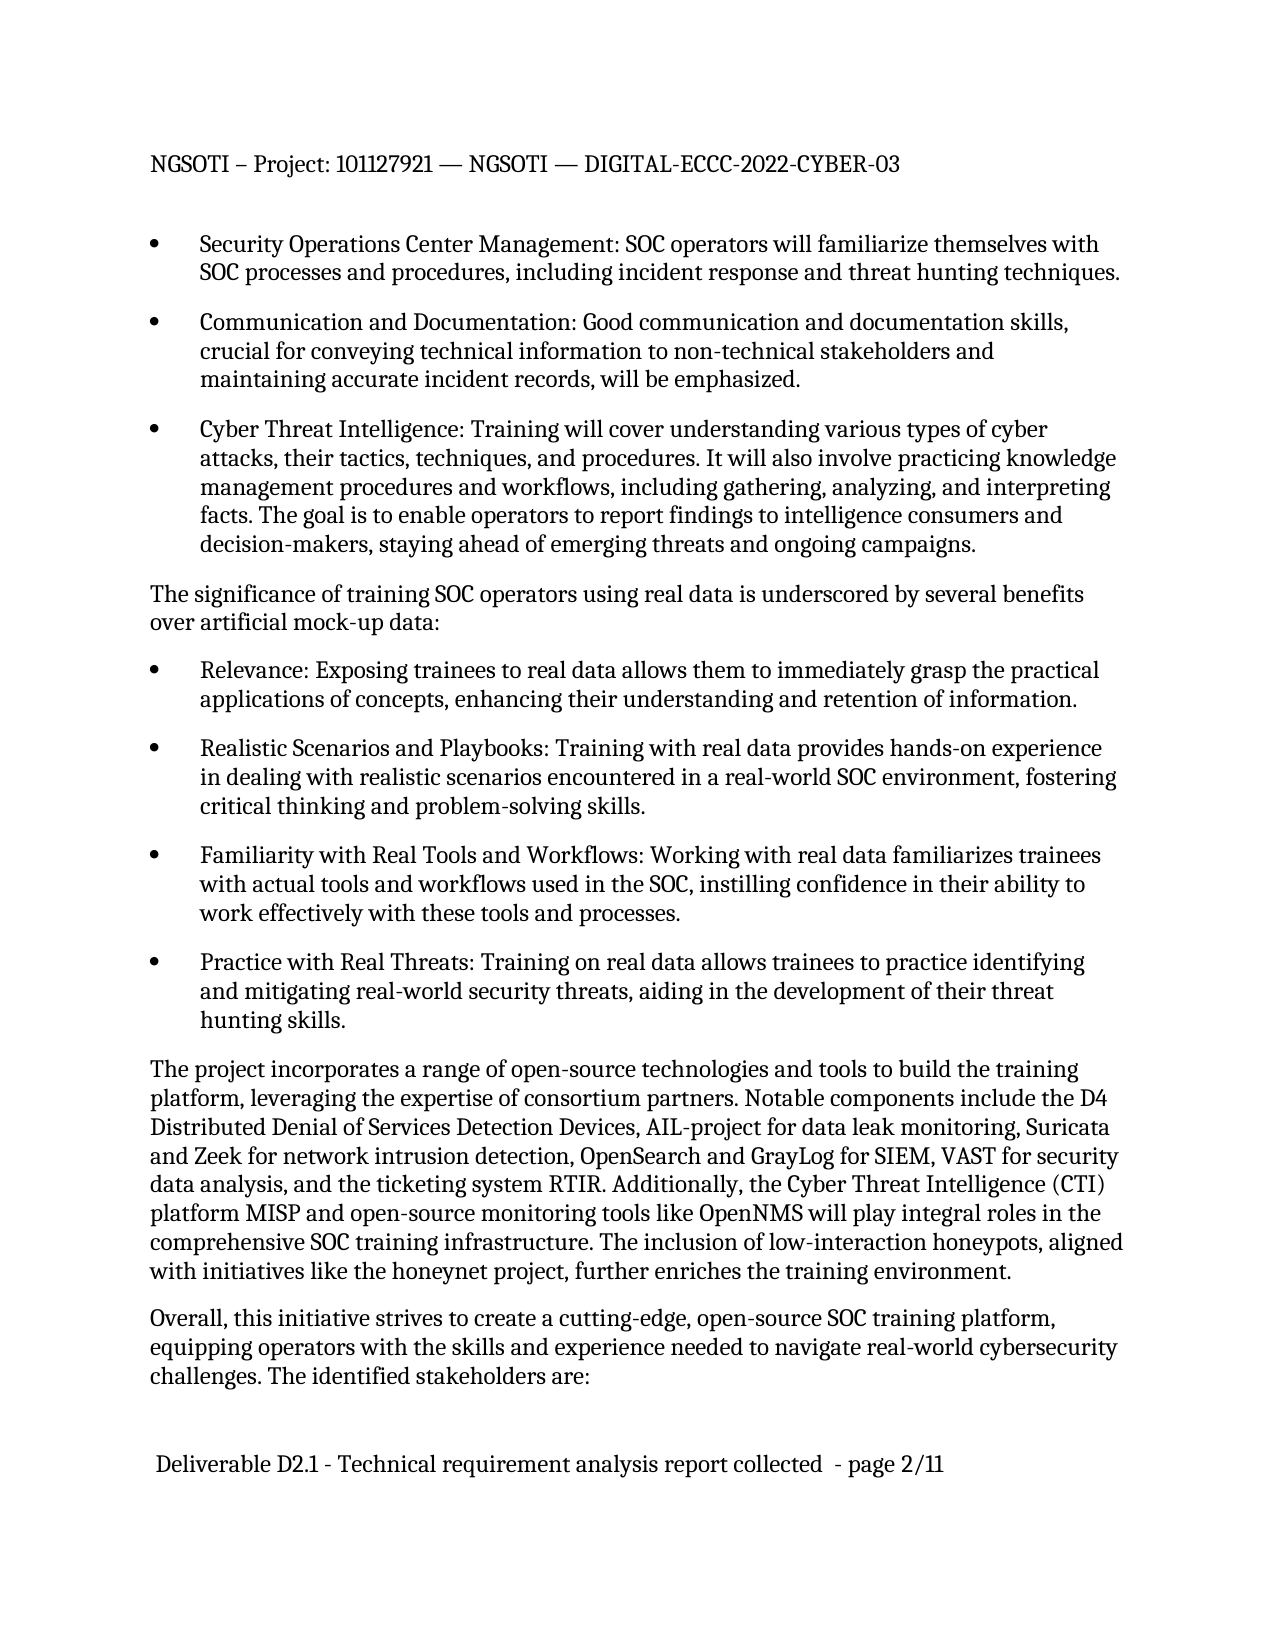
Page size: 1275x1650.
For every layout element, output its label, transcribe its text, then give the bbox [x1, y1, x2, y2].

list Realistic Scenarios and Playbooks: Training with real data provides hands-on experience in dealing with realistic scenarios encountered in a real-world SOC environment, fostering critical thinking and problem-solving skills. [150, 734, 1125, 820]
text The project incorporates a range of open-source technologies and tools to build the training platform, leveraging the expertise of consortium partners. Notable components include the D4 Distributed Denial of Services Detection Devices, AIL-project for data leak monitoring, Suricata and Zeek for network intrusion detection, OpenSearch and GrayLog for SIEM, VAST for security data analysis, and the ticketing system RTIR. Additionally, the Cyber Threat Intelligence (CTI) platform MISP and open-source monitoring tools like OpenNMS will play integral roles in the comprehensive SOC training infrastructure. The inclusion of low-interaction honeypots, aligned with initiatives like the honeynet project, further enriches the training environment. [150, 1055, 1125, 1285]
list Familiarity with Real Tools and Workflows: Working with real data familiarizes trainees with actual tools and workflows used in the SOC, instilling confidence in their ability to work effectively with these tools and processes. [150, 841, 1125, 927]
list Cyber Threat Intelligence: Training will cover understanding various types of cyber attacks, their tactics, techniques, and procedures. It will also involve practicing knowledge management procedures and workflows, including gathering, analyzing, and interpreting facts. The goal is to enable operators to report findings to intelligence consumers and decision-makers, staying ahead of emerging threats and ongoing campaigns. [150, 415, 1125, 559]
list Relevance: Exposing trainees to real data allows them to immediately grasp the practical applications of concepts, enhancing their understanding and retention of information. [150, 656, 1125, 713]
list Security Operations Center Management: SOC operators will familiarize themselves with SOC processes and procedures, including incident response and threat hunting techniques. [150, 229, 1125, 287]
text Overall, this initiative strives to create a cutting-edge, open-source SOC training platform, equipping operators with the skills and experience needed to navigate real-world cybersecurity challenges. The identified stakeholders are: [150, 1304, 1125, 1390]
list Communication and Documentation: Good communication and documentation skills, crucial for conveying technical information to non-technical stakeholders and maintaining accurate incident records, will be emphasized. [150, 308, 1125, 394]
list Practice with Real Threats: Training on real data allows trainees to practice identifying and mitigating real-world security threats, aiding in the development of their threat hunting skills. [150, 948, 1125, 1034]
text The significance of training SOC operators using real data is underscored by several benefits over artificial mock-up data: [150, 579, 1125, 637]
